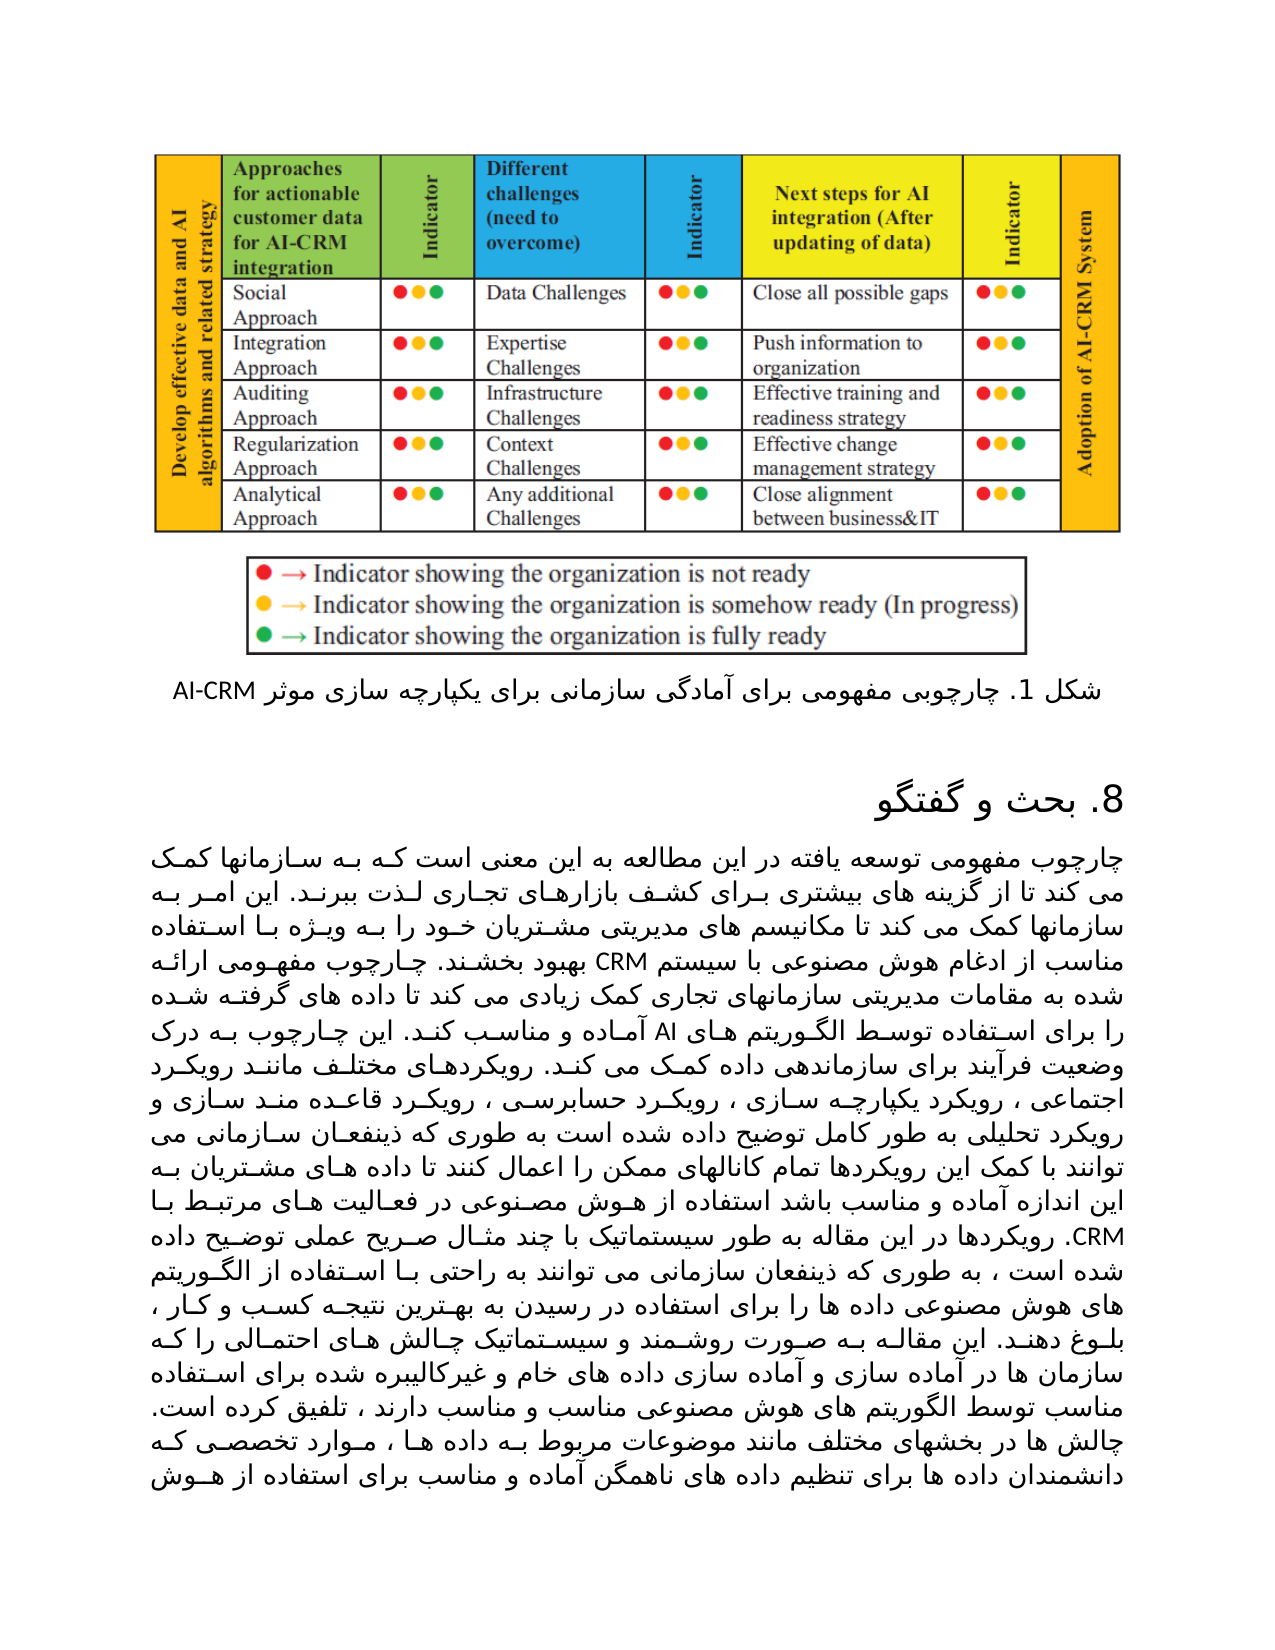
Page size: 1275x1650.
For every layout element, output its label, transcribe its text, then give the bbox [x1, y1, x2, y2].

text 8. بحث و گفتگو [150, 778, 1125, 822]
picture [150, 150, 1125, 537]
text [150, 842, 1125, 1491]
picture [245, 555, 1030, 655]
text شکل 1. چارچوبی مفهومی برای آمادگی سازمانی برای یکپارچه سازی موثر AI-CRM [150, 673, 1125, 707]
